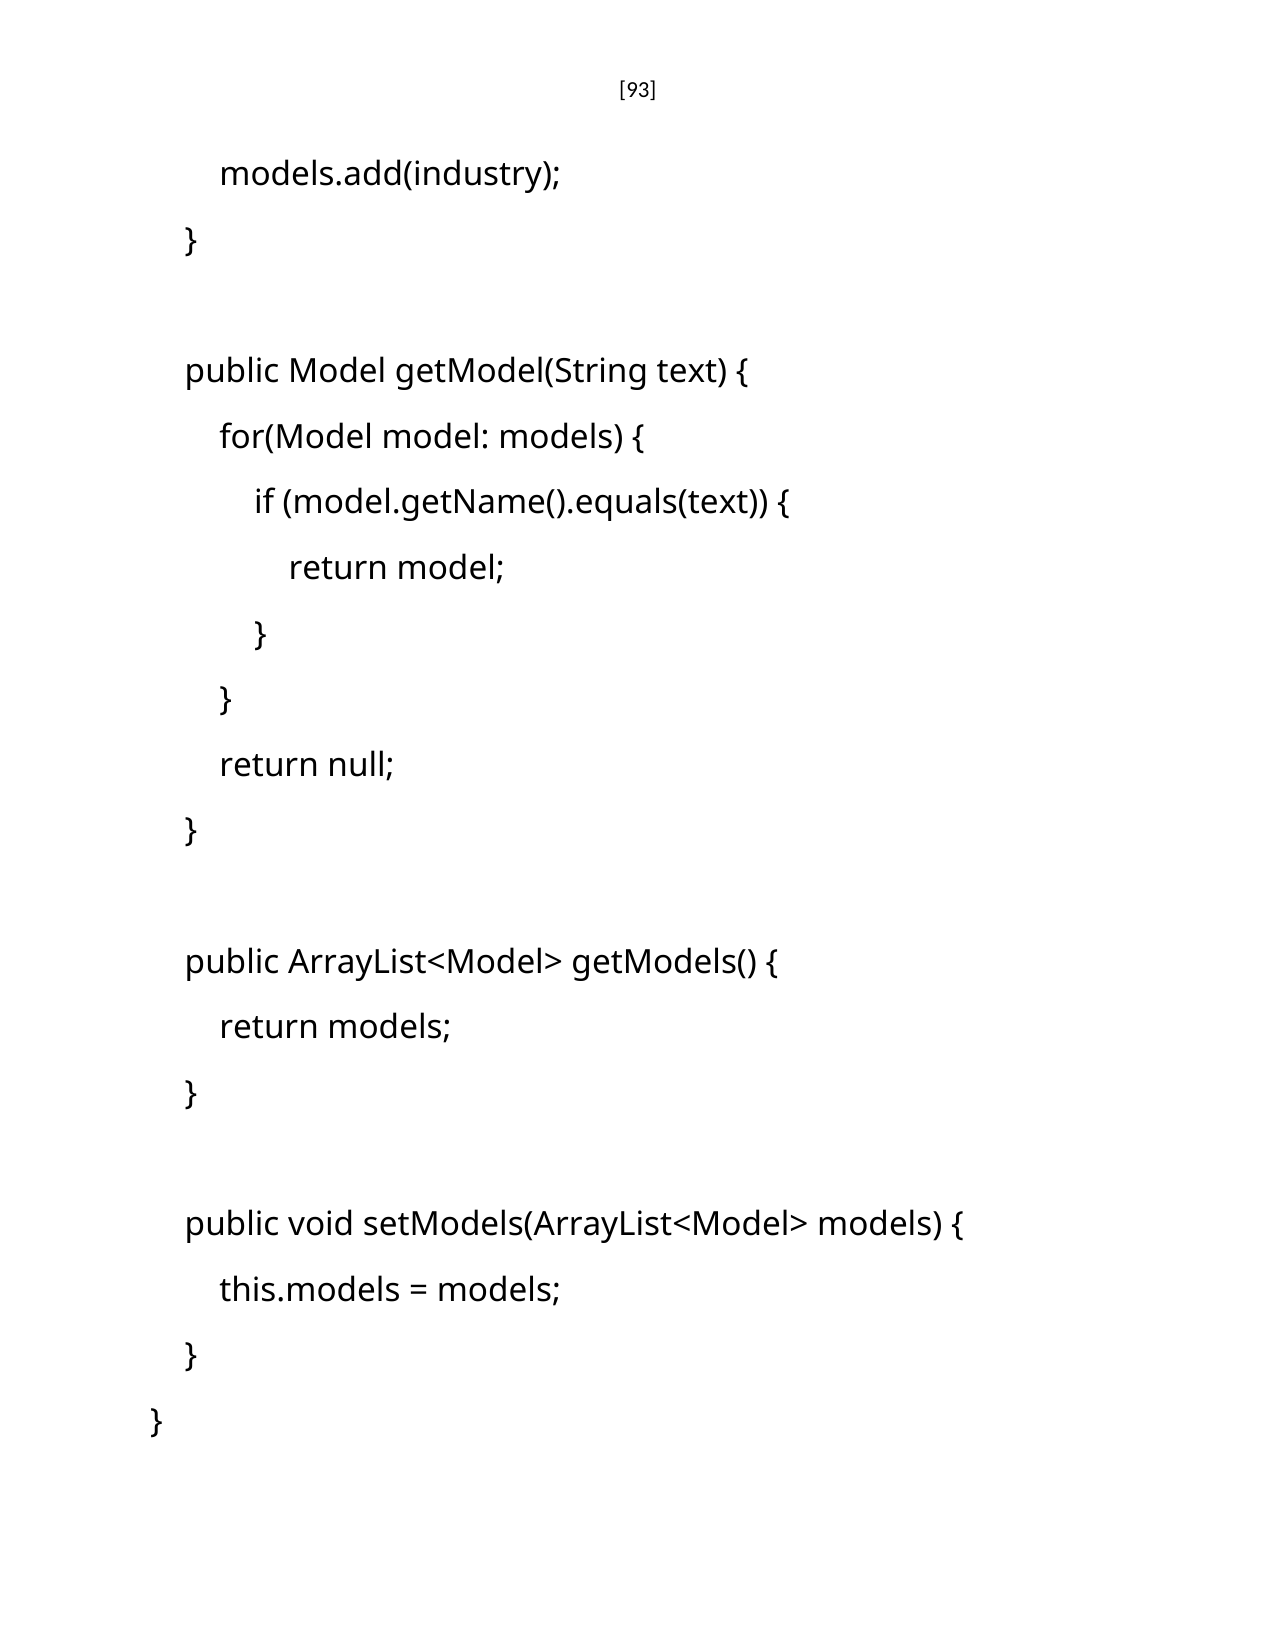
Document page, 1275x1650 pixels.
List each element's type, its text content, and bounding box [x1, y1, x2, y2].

text } [150, 1331, 1125, 1377]
text for(Model model: models) { [150, 412, 1125, 458]
text if (model.getName().equals(text)) { [150, 478, 1125, 523]
text return null; [150, 741, 1125, 786]
text public ArrayList<Model> getModels() { [150, 937, 1125, 983]
text public Model getModel(String text) { [150, 347, 1125, 392]
text this.models = models; [150, 1266, 1125, 1311]
text return model; [150, 544, 1125, 589]
text public void setModels(ArrayList<Model> models) { [150, 1200, 1125, 1245]
text } [150, 806, 1125, 852]
text } [150, 1397, 1125, 1442]
text } [150, 609, 1125, 655]
text models.add(industry); [150, 150, 1125, 195]
text } [150, 675, 1125, 720]
text } [150, 216, 1125, 261]
text } [150, 1069, 1125, 1114]
text return models; [150, 1003, 1125, 1048]
